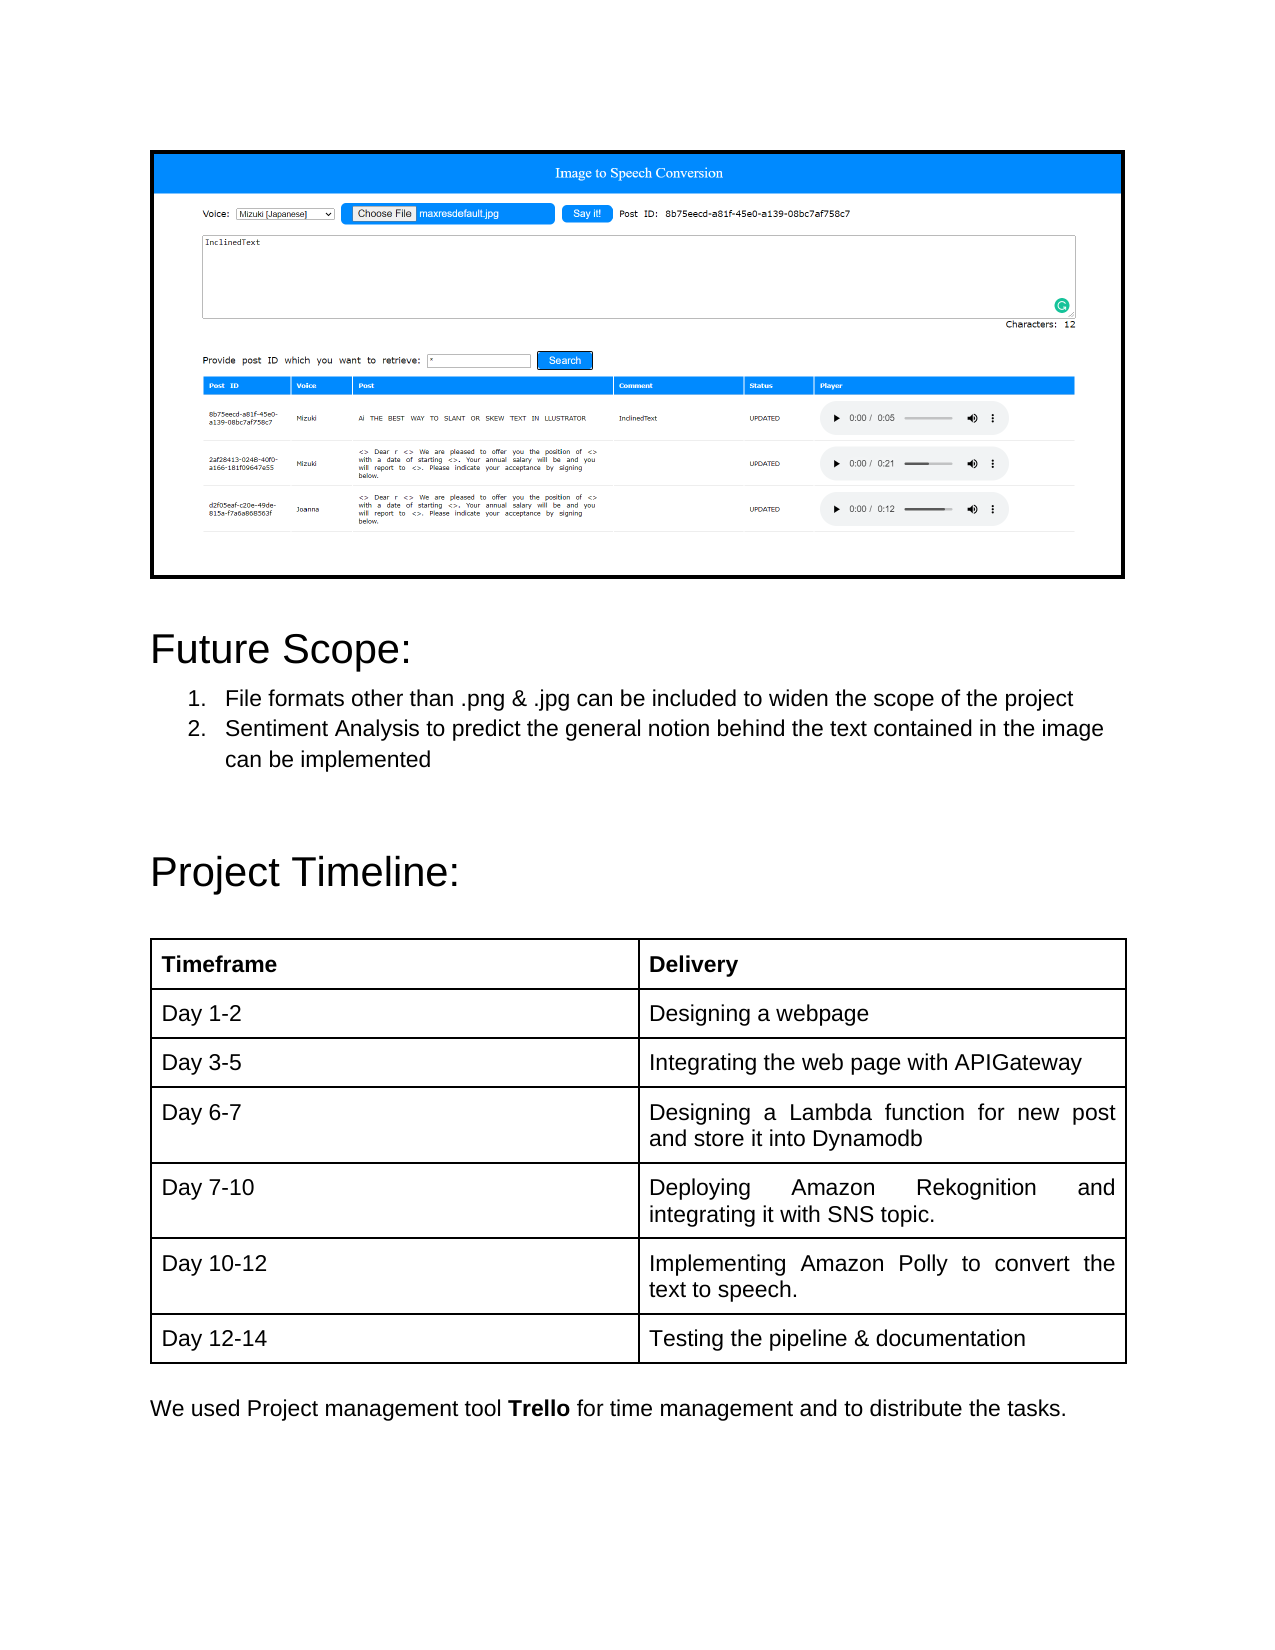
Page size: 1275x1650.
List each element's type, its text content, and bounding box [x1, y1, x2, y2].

table_cell Day 7-10 [152, 1164, 638, 1237]
list File formats other than .png & .jpg can be included to widen the scope of the project [187, 685, 1125, 711]
table_cell Day 10-12 [152, 1239, 638, 1313]
subtitle Project Timeline: [150, 848, 1125, 896]
table_cell Day 3-5 [152, 1039, 638, 1086]
table_cell Implementing Amazon Polly to convert the text to speech. [640, 1239, 1125, 1313]
picture [154, 154, 1121, 575]
list Sentiment Analysis to predict the general notion behind the text contained in the image can be implemented [187, 715, 1125, 772]
table_cell Deploying Amazon Rekognition and integrating it with SNS topic. [640, 1164, 1125, 1237]
table_cell Day 6-7 [152, 1088, 638, 1162]
subtitle Future Scope: [150, 625, 1125, 673]
table_cell Day 12-14 [152, 1315, 638, 1362]
table_cell Integrating the web page with APIGateway [640, 1039, 1125, 1086]
table_cell Designing a webpage [640, 990, 1125, 1037]
table_cell Testing the pipeline & documentation [640, 1315, 1125, 1362]
text We used Project management tool Trello for time management and to distribute the tasks. [150, 1394, 1125, 1421]
table_header Delivery [640, 940, 1125, 987]
table_cell Day 1-2 [152, 990, 638, 1037]
table_cell Designing a Lambda function for new post and store it into Dynamodb [640, 1088, 1125, 1162]
table_header Timeframe [152, 940, 638, 987]
